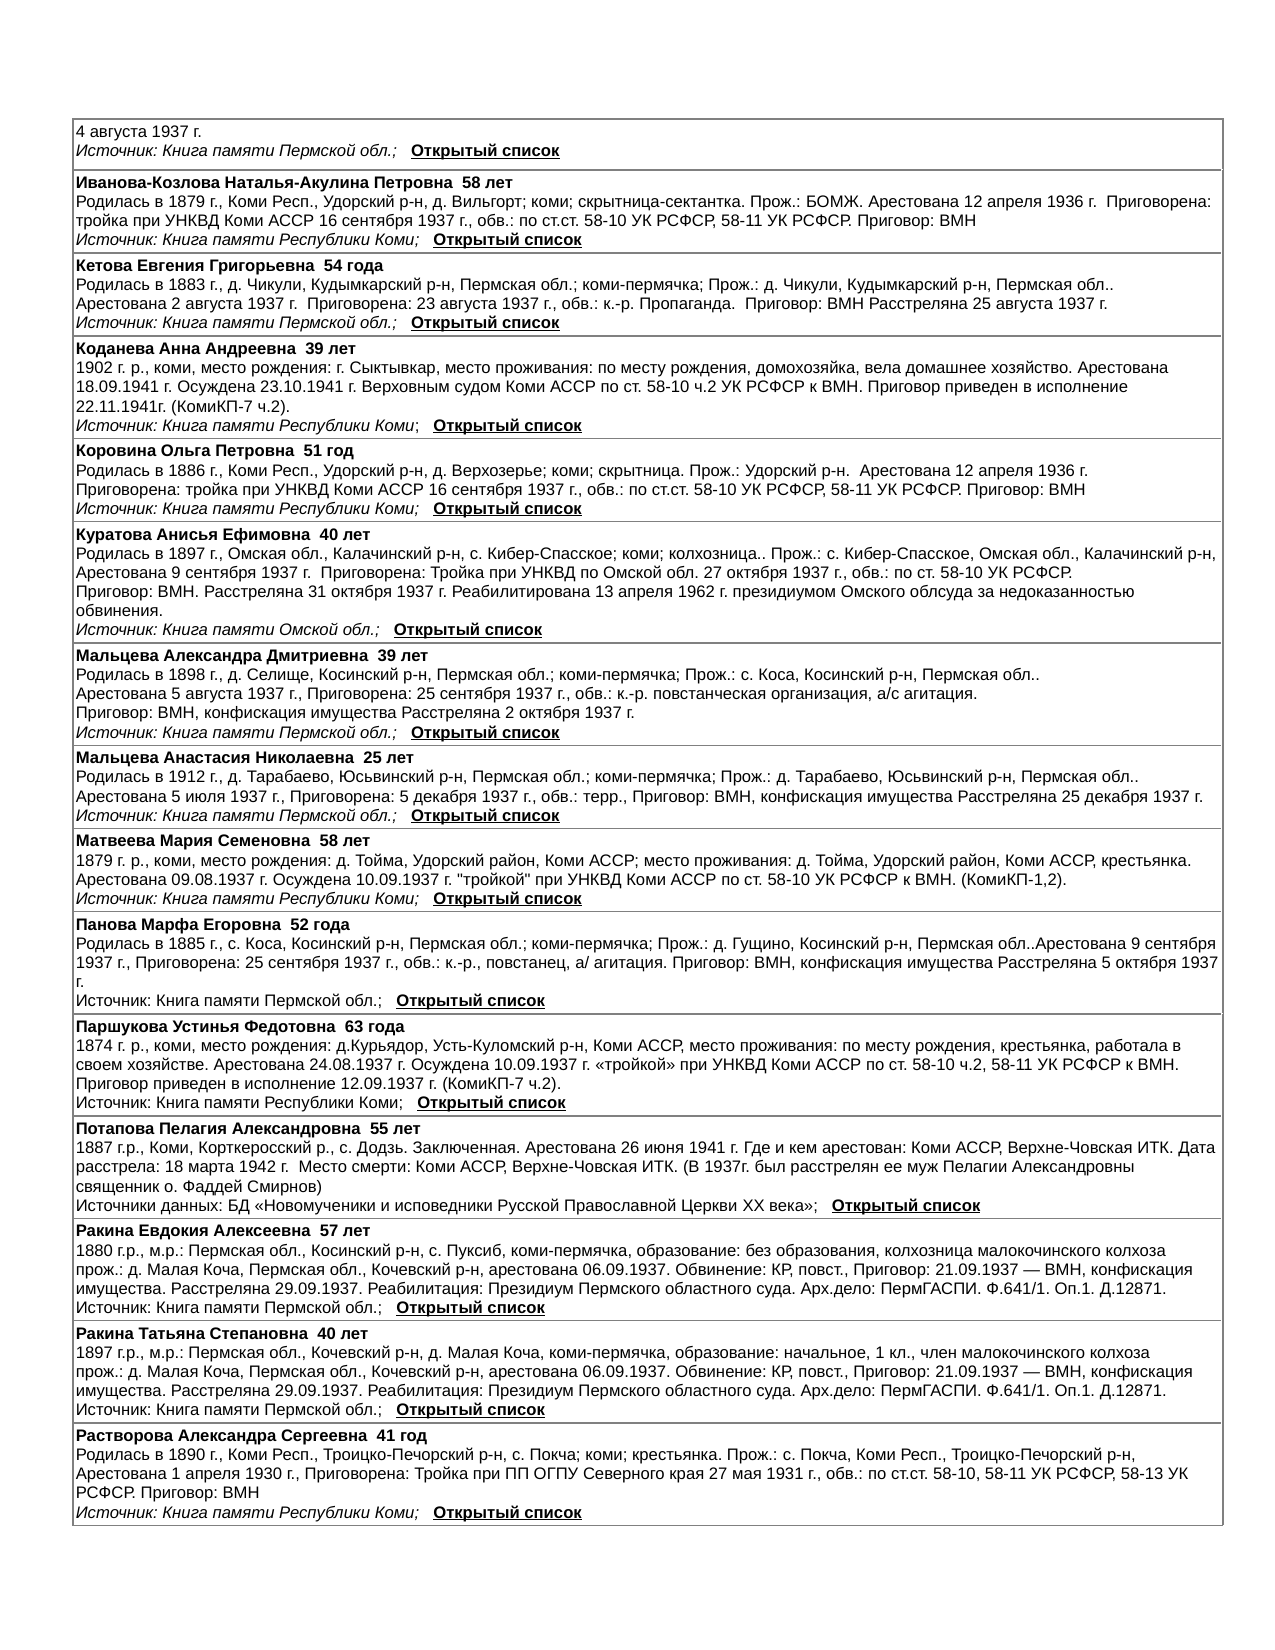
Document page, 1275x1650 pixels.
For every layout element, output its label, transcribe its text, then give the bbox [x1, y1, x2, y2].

table_cell Кетова Евгения Григорьевна 54 года Родилась в 1883 г., д. Чикули, Кудымкарский р-н, Пермская обл.; коми-пермячка; Прож.: д. Чикули, Кудымкарский р-н, Пермская обл.. Арестована 2 августа 1937 г. Приговорена: 23 августа 1937 г., обв.: к.-р. Пропаганда. Приговор: ВМН Расстреляна 25 августа 1937 г. Источник: Книга памяти Пермской обл.; Открытый список [74, 252, 1222, 335]
table_cell Потапова Пелагия Александровна 55 лет 1887 г.р., Коми, Корткеросский р., с. Додзь. Заключенная. Арестована 26 июня 1941 г. Где и кем арестован: Коми АССР, Верхне-Човская ИТК. Дата расстрела: 18 марта 1942 г. Место смерти: Коми АССР, Верхне-Човская ИТК. (В 1937г. был расстрелян ее муж Пелагии Александровны священник о. Фаддей Смирнов) Источники данных: БД «Новомученики и исповедники Русской Православной Церкви XX века»; Открытый список [74, 1115, 1222, 1218]
table_cell Ракина Татьяна Степановна 40 лет 1897 г.р., м.р.: Пермская обл., Кочевский р-н, д. Малая Коча, коми-пермячка, образование: начальное, 1 кл., член малокочинского колхоза прож.: д. Малая Коча, Пермская обл., Кочевский р-н, арестована 06.09.1937. Обвинение: КР, повст., Приговор: 21.09.1937 — ВМН, конфискация имущества. Расстреляна 29.09.1937. Реабилитация: Президиум Пермского областного суда. Арх.дело: ПермГАСПИ. Ф.641/1. Оп.1. Д.12871. Источник: Книга памяти Пермской обл.; Открытый список [74, 1320, 1222, 1422]
table_cell Панова Марфа Егоровна 52 года Родилась в 1885 г., с. Коса, Косинский р-н, Пермская обл.; коми-пермячка; Прож.: д. Гущино, Косинский р-н, Пермская обл..Арестована 9 сентября 1937 г., Приговорена: 25 сентября 1937 г., обв.: к.-р., повстанец, а/ агитация. Приговор: ВМН, конфискация имущества Расстреляна 5 октября 1937 г. Источник: Книга памяти Пермской обл.; Открытый список [74, 911, 1222, 1013]
table_cell Растворова Александра Сергеевна 41 год Родилась в 1890 г., Коми Респ., Троицко-Печорский р-н, с. Покча; коми; крестьянка. Прож.: с. Покча, Коми Респ., Троицко-Печорский р-н, Арестована 1 апреля 1930 г., Приговорена: Тройка при ПП ОГПУ Северного края 27 мая 1931 г., обв.: по ст.ст. 58-10, 58-11 УК РСФСР, 58-13 УК РСФСР. Приговор: ВМН Источник: Книга памяти Республики Коми; Открытый список [74, 1422, 1222, 1524]
table_cell Мальцева Александра Дмитриевна 39 лет Родилась в 1898 г., д. Селище, Косинский р-н, Пермская обл.; коми-пермячка; Прож.: с. Коса, Косинский р-н, Пермская обл.. Арестована 5 августа 1937 г., Приговорена: 25 сентября 1937 г., обв.: к.-р. повстанческая организация, а/с агитация. Приговор: ВМН, конфискация имущества Расстреляна 2 октября 1937 г. Источник: Книга памяти Пермской обл.; Открытый список [74, 642, 1222, 744]
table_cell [74, 120, 1222, 169]
table_cell Ракина Евдокия Алексеевна 57 лет 1880 г.р., м.р.: Пермская обл., Косинский р-н, с. Пуксиб, коми-пермячка, образование: без образования, колхозница малокочинского колхоза прож.: д. Малая Коча, Пермская обл., Кочевский р-н, арестована 06.09.1937. Обвинение: КР, повст., Приговор: 21.09.1937 — ВМН, конфискация имущества. Расстреляна 29.09.1937. Реабилитация: Президиум Пермского областного суда. Арх.дело: ПермГАСПИ. Ф.641/1. Оп.1. Д.12871. Источник: Книга памяти Пермской обл.; Открытый список [74, 1218, 1222, 1320]
table_cell Иванова-Козлова Наталья-Акулина Петровна 58 лет Родилась в 1879 г., Коми Респ., Удорский р-н, д. Вильгорт; коми; скрытница-сектантка. Прож.: БОМЖ. Арестована 12 апреля 1936 г. Приговорена: тройка при УНКВД Коми АССР 16 сентября 1937 г., обв.: по ст.ст. 58-10 УК РСФСР, 58-11 УК РСФСР. Приговор: ВМН Источник: Книга памяти Республики Коми; Открытый список [74, 169, 1222, 252]
table_cell Коданева Анна Андреевна 39 лет 1902 г. р., коми, место рождения: г. Сыктывкар, место проживания: по месту рождения, домохозяйка, вела домашнее хозяйство. Арестована 18.09.1941 г. Осуждена 23.10.1941 г. Верховным судом Коми АССР по ст. 58-10 ч.2 УК РСФСР к ВМН. Приговор приведен в исполнение 22.11.1941г. (КомиКП-7 ч.2). Источник: Книга памяти Республики Коми; Открытый список [74, 335, 1222, 438]
table_cell Куратова Анисья Ефимовна 40 лет Родилась в 1897 г., Омская обл., Калачинский р-н, с. Кибер-Спасское; коми; колхозница.. Прож.: с. Кибер-Спасское, Омская обл., Калачинский р-н, Арестована 9 сентября 1937 г. Приговорена: Тройка при УНКВД по Омской обл. 27 октября 1937 г., обв.: по ст. 58-10 УК РСФСР. Приговор: ВМН. Расстреляна 31 октября 1937 г. Реабилитирована 13 апреля 1962 г. президиумом Омского облсуда за недоказанностью обвинения. Источник: Книга памяти Омской обл.; Открытый список [74, 521, 1222, 642]
table_cell Мальцева Анастасия Николаевна 25 лет Родилась в 1912 г., д. Тарабаево, Юсьвинский р-н, Пермская обл.; коми-пермячка; Прож.: д. Тарабаево, Юсьвинский р-н, Пермская обл.. Арестована 5 июля 1937 г., Приговорена: 5 декабря 1937 г., обв.: терр., Приговор: ВМН, конфискация имущества Расстреляна 25 декабря 1937 г. Источник: Книга памяти Пермской обл.; Открытый список [74, 745, 1222, 828]
table_cell Паршукова Устинья Федотовна 63 года 1874 г. р., коми, место рождения: д.Курьядор, Усть-Куломский р-н, Коми АССР, место проживания: по месту рождения, крестьянка, работала в своем хозяйстве. Арестована 24.08.1937 г. Осуждена 10.09.1937 г. «тройкой» при УНКВД Коми АССР по ст. 58-10 ч.2, 58-11 УК РСФСР к ВМН. Приговор приведен в исполнение 12.09.1937 г. (КомиКП-7 ч.2). Источник: Книга памяти Республики Коми; Открытый список [74, 1013, 1222, 1115]
table_cell Коровина Ольга Петровна 51 год Родилась в 1886 г., Коми Респ., Удорский р-н, д. Верхозерье; коми; скрытница. Прож.: Удорский р-н. Арестована 12 апреля 1936 г. Приговорена: тройка при УНКВД Коми АССР 16 сентября 1937 г., обв.: по ст.ст. 58-10 УК РСФСР, 58-11 УК РСФСР. Приговор: ВМН Источник: Книга памяти Республики Коми; Открытый список [74, 438, 1222, 521]
table_cell Матвеева Мария Семеновна 58 лет 1879 г. р., коми, место рождения: д. Тойма, Удорский район, Коми АССР; место проживания: д. Тойма, Удорский район, Коми АССР, крестьянка. Арестована 09.08.1937 г. Осуждена 10.09.1937 г. "тройкой" при УНКВД Коми АССР по ст. 58-10 УК РСФСР к ВМН. (КомиКП-1,2). Источник: Книга памяти Республики Коми; Открытый список [74, 828, 1222, 911]
